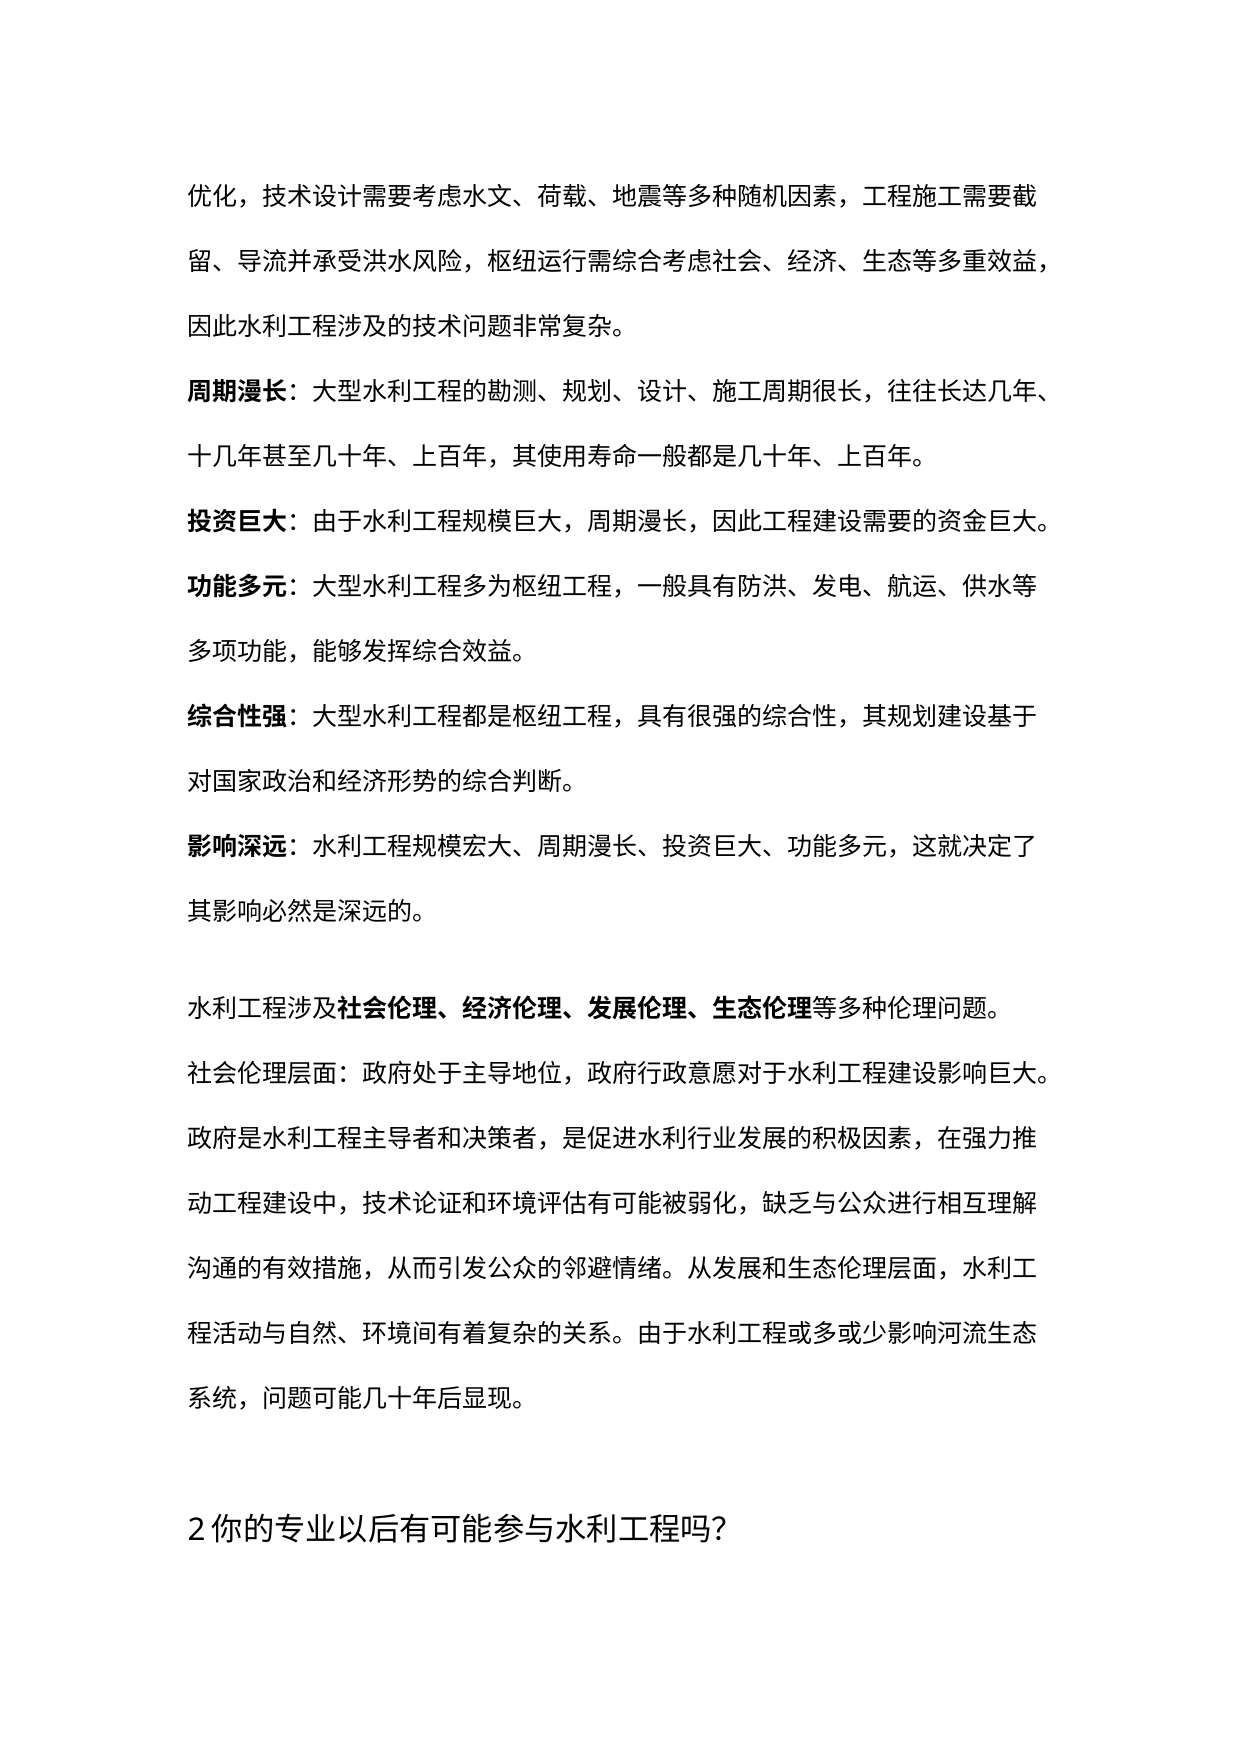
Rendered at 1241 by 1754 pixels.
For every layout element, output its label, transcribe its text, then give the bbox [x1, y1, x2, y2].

text 综合性强：大型水利工程都是枢纽工程，具有很强的综合性，其规划建设基于对国家政治和经济形势的综合判断。 [187, 682, 1053, 812]
text 影响深远：水利工程规模宏大、周期漫长、投资巨大、功能多元，这就决定了其影响必然是深远的。 [187, 812, 1053, 942]
text 周期漫长：大型水利工程的勘测、规划、设计、施工周期很长，往往长达几年、十几年甚至几十年、上百年，其使用寿命一般都是几十年、上百年。 [187, 357, 1053, 487]
text 功能多元：大型水利工程多为枢纽工程，一般具有防洪、发电、航运、供水等多项功能，能够发挥综合效益。 [187, 552, 1053, 682]
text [187, 162, 1053, 357]
text 2你的专业以后有可能参与水利工程吗？ [187, 1494, 1053, 1559]
text 水利工程涉及社会伦理、经济伦理、发展伦理、生态伦理等多种伦理问题。 [187, 974, 1053, 1039]
text 投资巨大：由于水利工程规模巨大，周期漫长，因此工程建设需要的资金巨大。 [187, 487, 1053, 552]
text 社会伦理层面：政府处于主导地位，政府行政意愿对于水利工程建设影响巨大。政府是水利工程主导者和决策者，是促进水利行业发展的积极因素，在强力推动工程建设中，技术论证和环境评估有可能被弱化，缺乏与公众进行相互理解沟通的有效措施，从而引发公众的邻避情绪。从发展和生态伦理层面，水利工程活动与自然、环境间有着复杂的关系。由于水利工程或多或少影响河流生态系统，问题可能几十年后显现。 [187, 1039, 1053, 1429]
